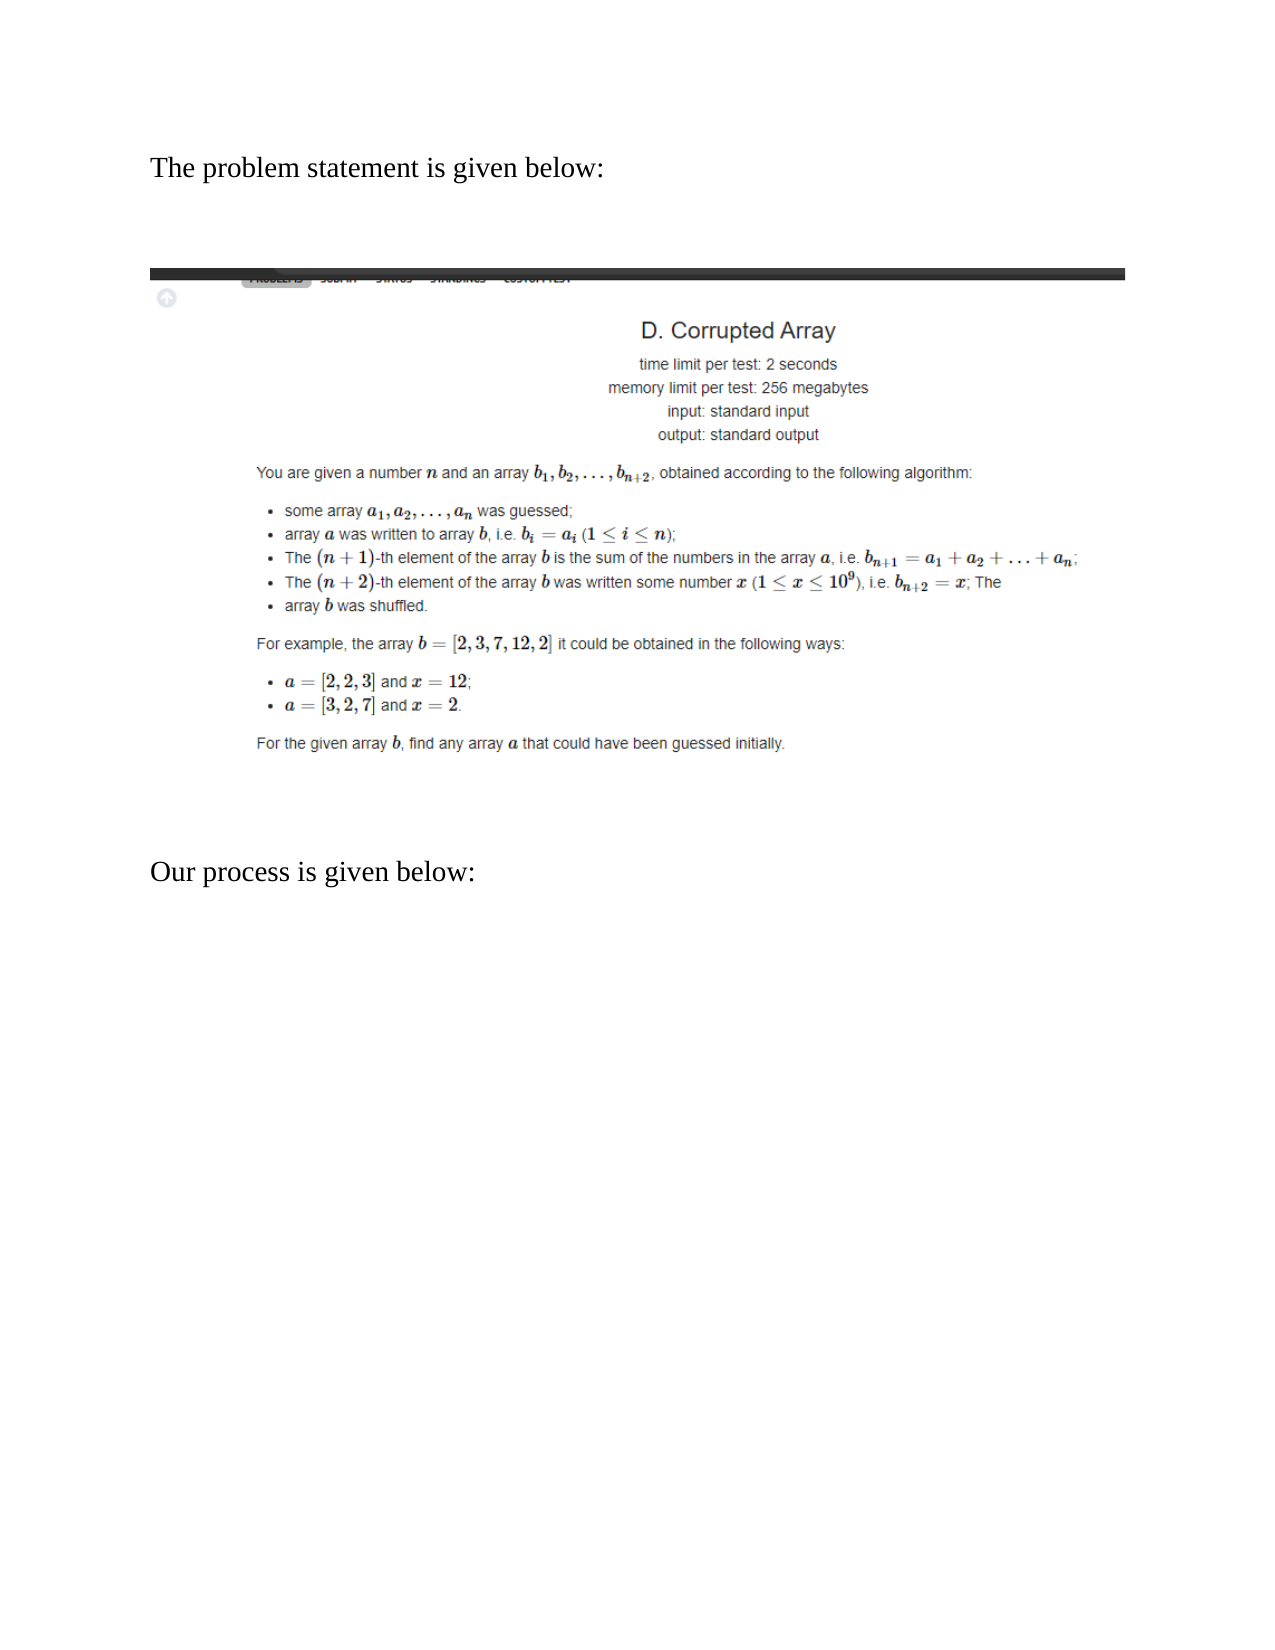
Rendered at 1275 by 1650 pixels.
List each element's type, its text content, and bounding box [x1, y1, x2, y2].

picture [150, 268, 1125, 770]
text Our process is given below: [150, 854, 1125, 887]
text The problem statement is given below: [150, 150, 1125, 183]
